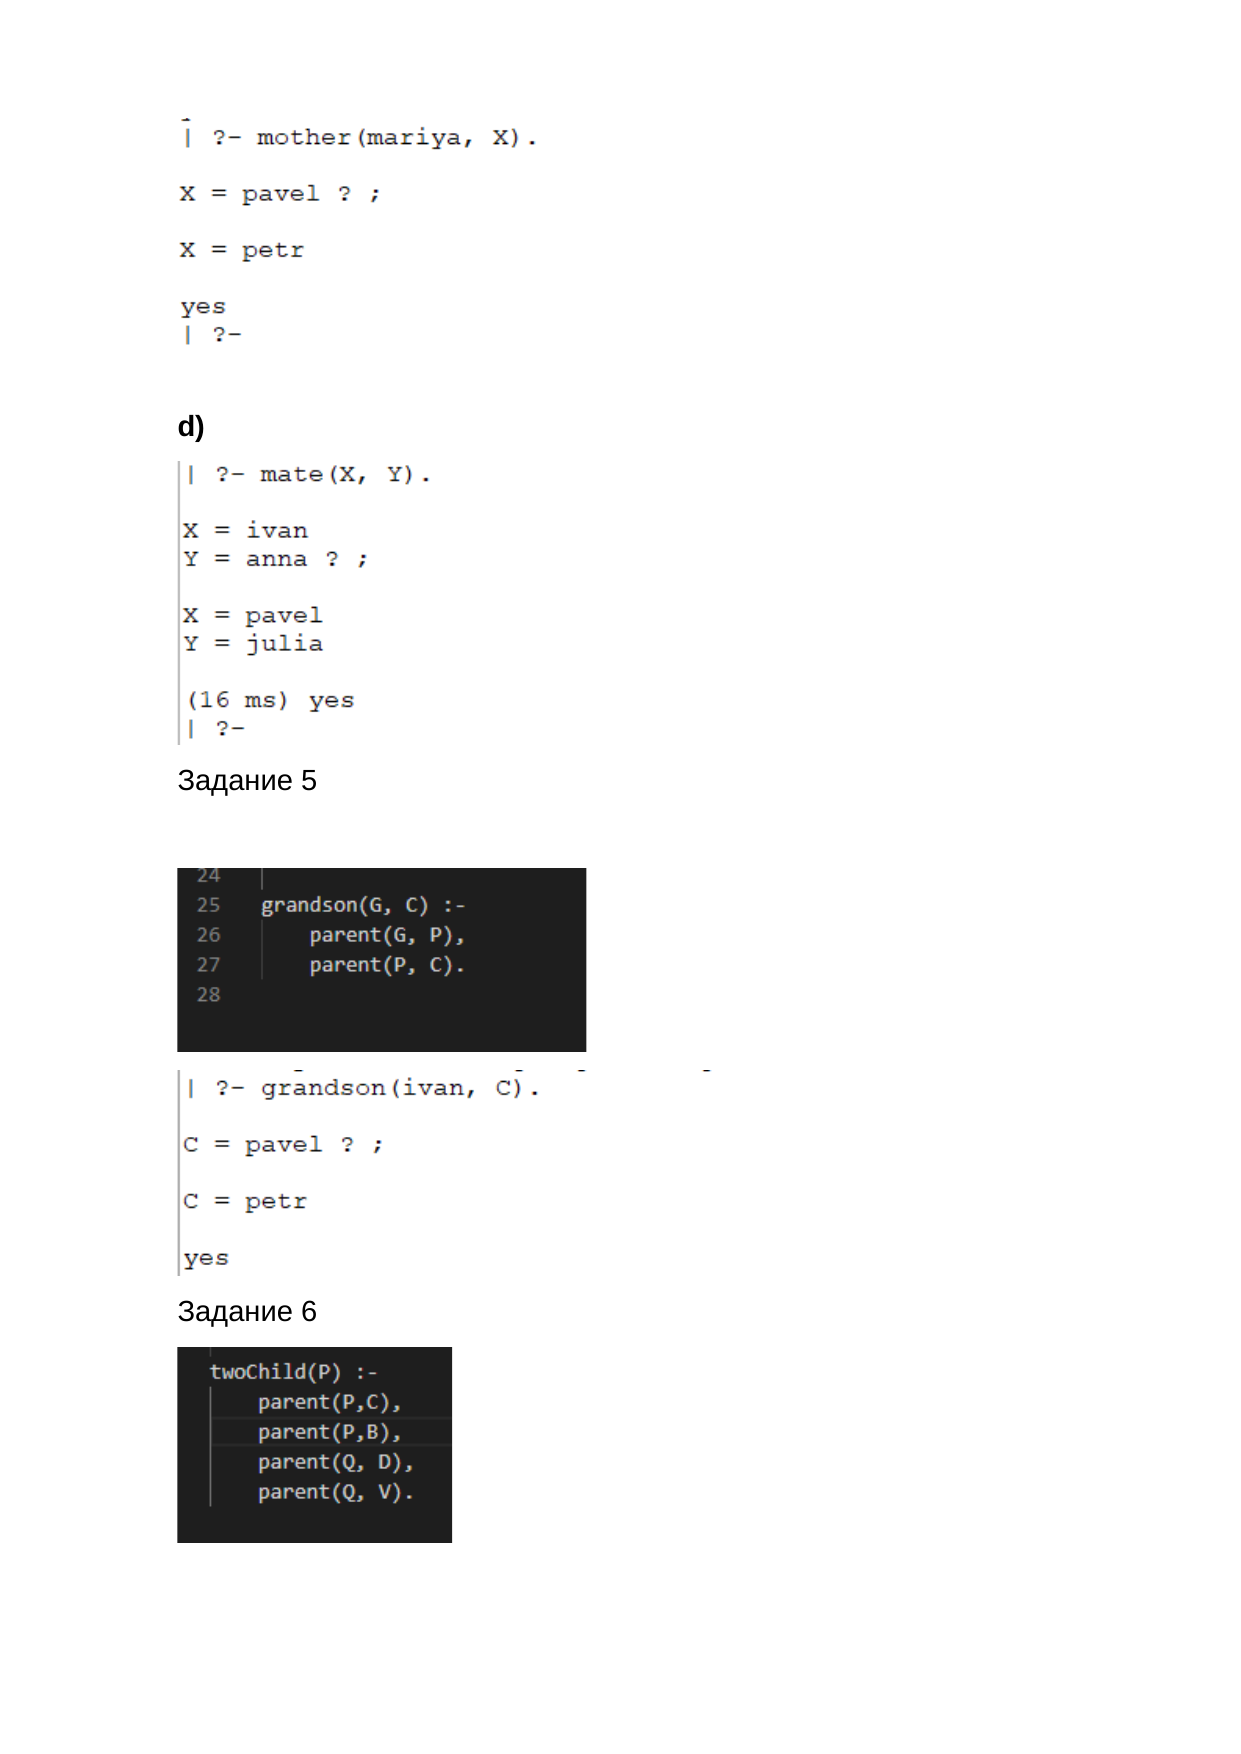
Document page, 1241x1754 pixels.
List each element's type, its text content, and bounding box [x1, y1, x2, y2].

text d) [177, 409, 1152, 442]
picture [177, 118, 603, 390]
picture [177, 461, 456, 745]
picture [177, 1070, 732, 1276]
text Задание 5 [177, 763, 1152, 797]
picture [177, 1347, 453, 1543]
picture [177, 868, 587, 1052]
text Задание 6 [177, 1294, 1152, 1328]
